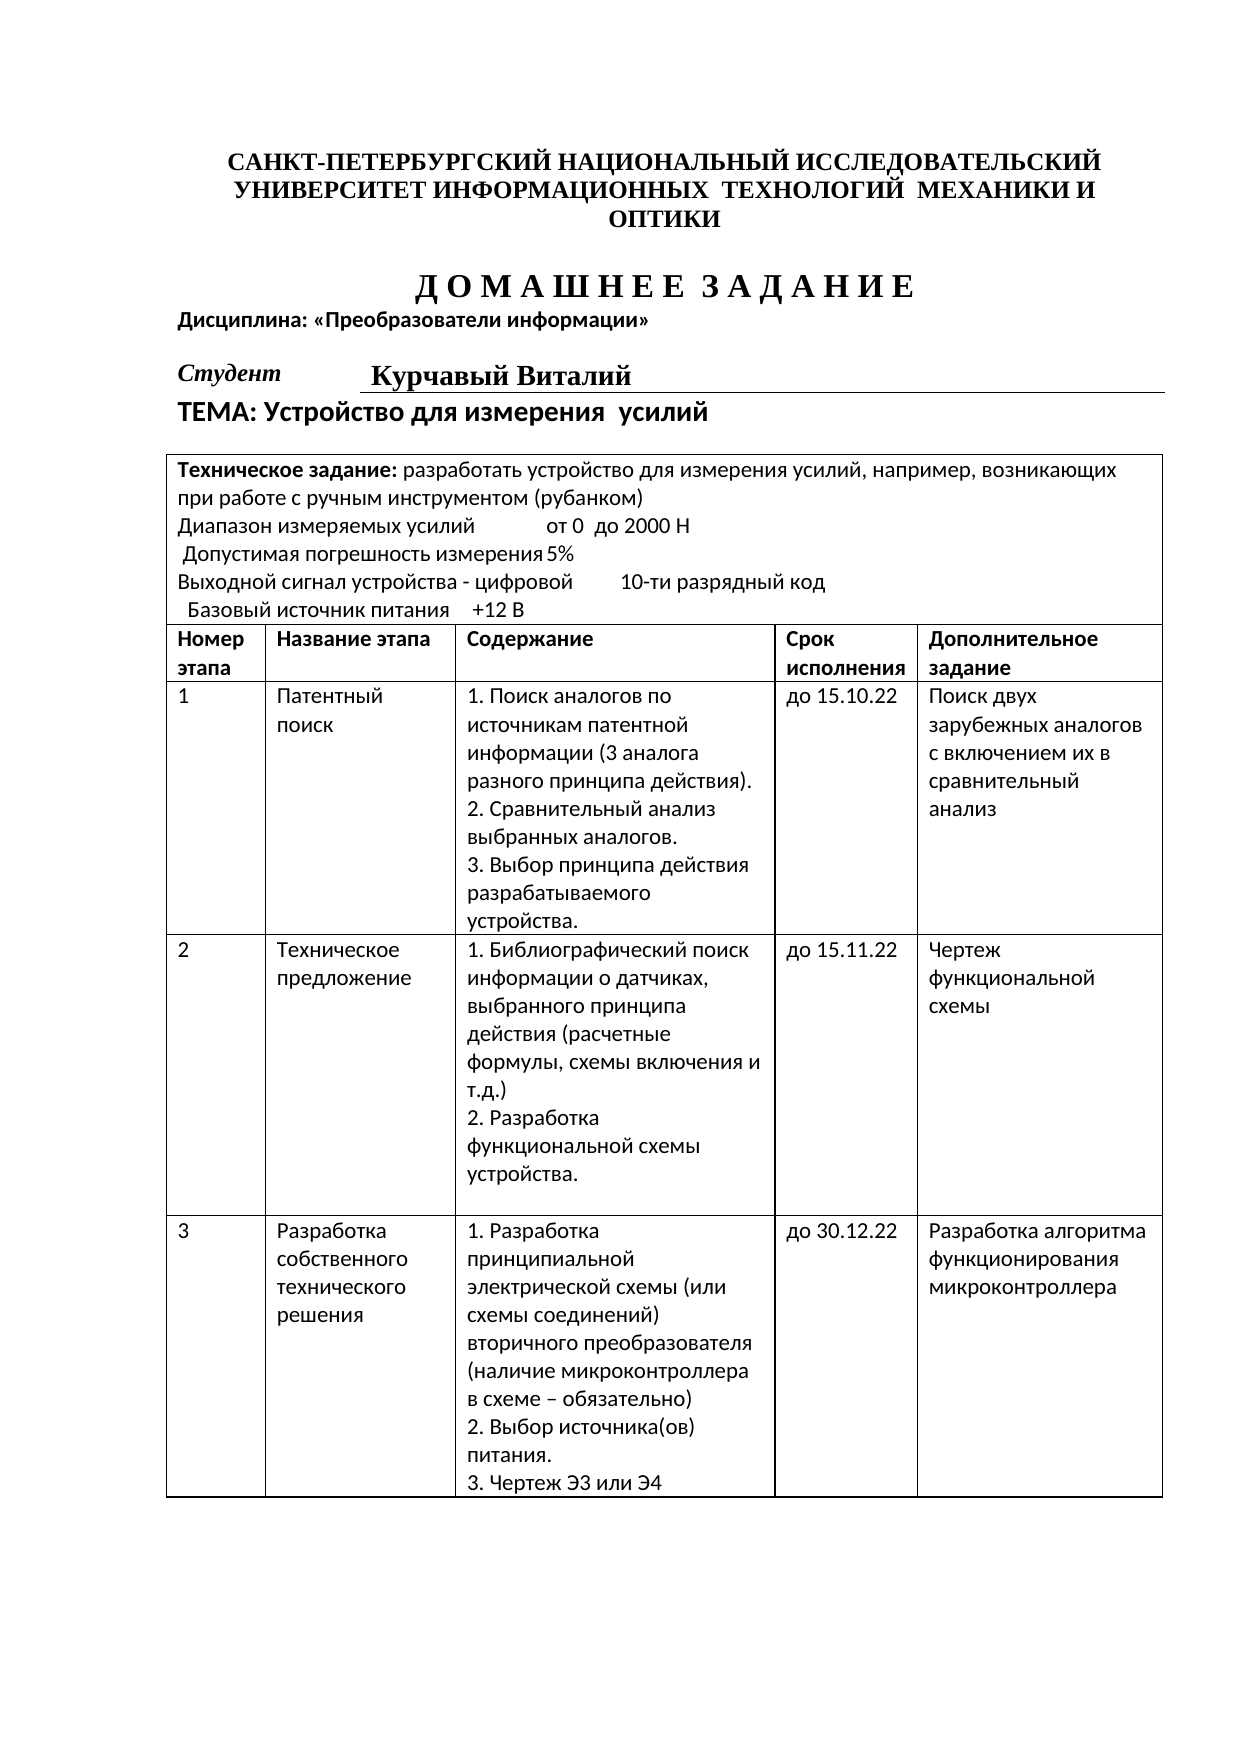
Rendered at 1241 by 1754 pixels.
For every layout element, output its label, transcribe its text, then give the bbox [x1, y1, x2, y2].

text ТЕМА: Устройство для измерения усилий [177, 393, 1152, 428]
table_cell Техническое предложение [266, 935, 455, 1215]
table_cell Срок исполнения [776, 625, 917, 681]
table_cell до 15.11.22 [776, 935, 917, 1215]
table_cell до 15.10.22 [776, 682, 917, 934]
table_cell до 30.12.22 [776, 1216, 917, 1496]
table_cell Дополнительное задание [918, 625, 1162, 681]
table_cell 1 [167, 682, 265, 934]
table_cell 1. Разработка принципиальной электрической схемы (или схемы соединений) вторичного преобразователя (наличие микроконтроллера в схеме – обязательно) 2. Выбор источника(ов) питания. 3. Чертеж Э3 или Э4 [456, 1216, 774, 1496]
text САНКТ-ПЕТЕРБУРГСКИЙ НАЦИОНАЛЬНЫЙ ИССЛЕДОВАТЕЛЬСКИЙ УНИВЕРСИТЕТ ИНФОРМАЦИОННЫХ ТЕХНОЛОГИЙ МЕХАНИКИ И ОПТИКИ [177, 147, 1152, 233]
table_cell 3 [167, 1216, 265, 1496]
text Дисциплина: «Преобразователи информации» [177, 305, 1152, 333]
table_cell Содержание [456, 625, 774, 681]
text Д О М А Ш Н Е Е З А Д А Н И Е [177, 267, 1152, 305]
table_header Студент [166, 358, 359, 392]
table_cell 2 [167, 935, 265, 1215]
table_cell 1. Поиск аналогов по источникам патентной информации (3 аналога разного принципа действия). 2. Сравнительный анализ выбранных аналогов. 3. Выбор принципа действия разрабатываемого устройства. [456, 682, 774, 934]
table_cell Разработка собственного технического решения [266, 1216, 455, 1496]
table_cell Номер этапа [167, 625, 265, 681]
table_cell Чертеж функциональной схемы [918, 935, 1162, 1215]
table_cell Название этапа [266, 625, 455, 681]
table_cell Поиск двух зарубежных аналогов с включением их в сравнительный анализ [918, 682, 1162, 934]
table_cell Разработка алгоритма функционирования микроконтроллера [918, 1216, 1162, 1496]
table_cell Патентный поиск [266, 682, 455, 934]
table_header Техническое задание: разработать устройство для измерения усилий, например, возникающих при работе с ручным инструментом (рубанком) Диапазон измеряемых усилий от 0 до 2000 Н Допустимая погрешность измерения 5% Выходной сигнал устройства - цифровой 10-ти разрядный код Базовый источник питания +12 В [167, 455, 1162, 623]
table_cell 1. Библиографический поиск информации о датчиках, выбранного принципа действия (расчетные формулы, схемы включения и т.д.) 2. Разработка функциональной схемы устройства. [456, 935, 774, 1215]
table_header Курчавый Виталий [360, 358, 1165, 392]
